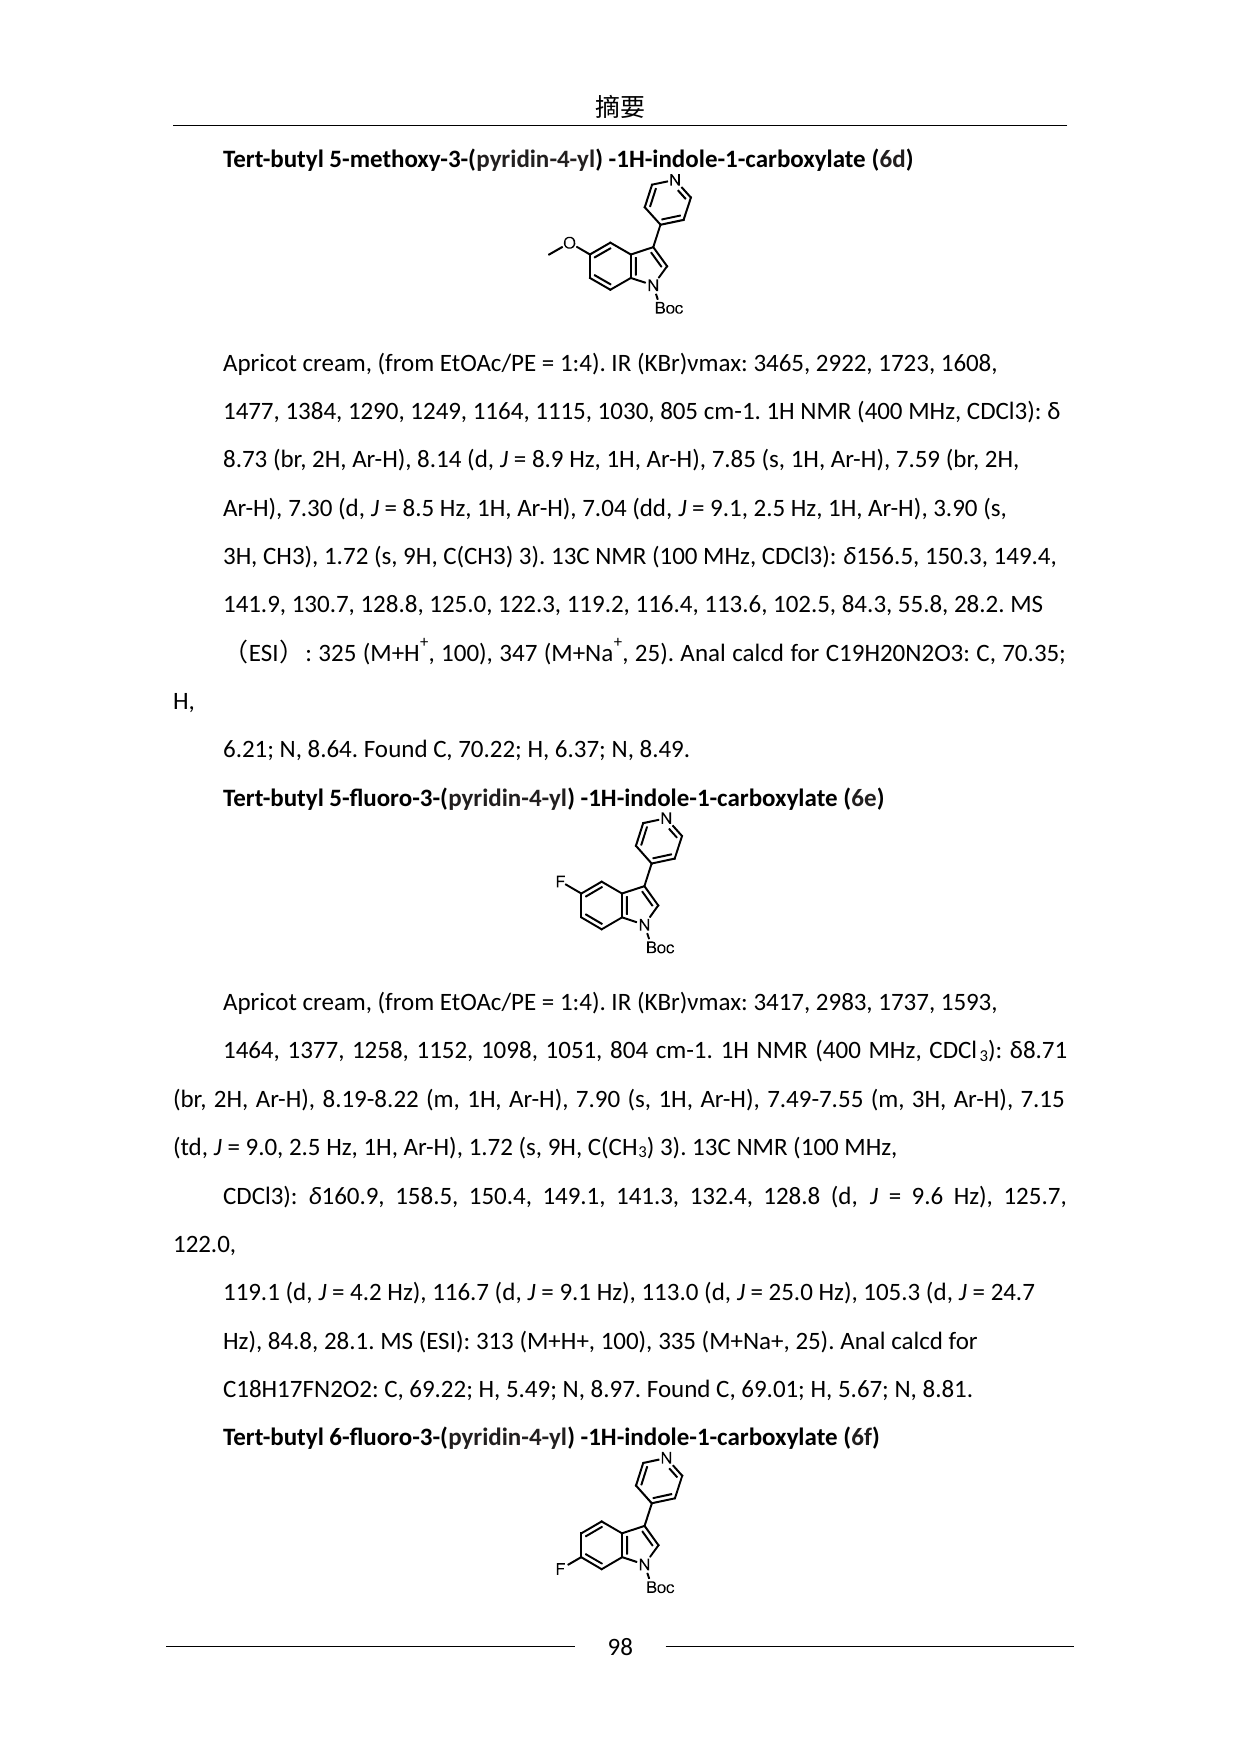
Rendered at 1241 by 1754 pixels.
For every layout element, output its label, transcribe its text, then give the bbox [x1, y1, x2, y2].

text CDCl3): δ160.9, 158.5, 150.4, 149.1, 141.3, 132.4, 128.8 (d, J = 9.6 Hz), 125.7, 122.0, [173, 1162, 1067, 1259]
text 1464, 1377, 1258, 1152, 1098, 1051, 804 cm-1. 1H NMR (400 MHz, CDCl3): δ8.71 (br, 2H, Ar-H), 8.19-8.22 (m, 1H, Ar-H), 7.90 (s, 1H, Ar-H), 7.49-7.55 (m, 3H, Ar-H), 7.15 (td, J = 9.0, 2.5 Hz, 1H, Ar-H), 1.72 (s, 9H, C(CH3) 3). 13C NMR (100 MHz, [173, 1017, 1067, 1162]
text 3H, CH3), 1.72 (s, 9H, C(CH3) 3). 13C NMR (100 MHz, CDCl3): δ156.5, 150.3, 149.4, [173, 522, 1067, 571]
text 1477, 1384, 1290, 1249, 1164, 1115, 1030, 805 cm-1. 1H NMR (400 MHz, CDCl3): δ [173, 377, 1067, 426]
text 141.9, 130.7, 128.8, 125.0, 122.3, 119.2, 116.4, 113.6, 102.5, 84.3, 55.8, 28.2. MS [173, 571, 1067, 619]
text Tert-butyl 5-methoxy-3-(pyridin-4-yl) -1H-indole-1-carboxylate (6d) [173, 126, 1067, 174]
text Apricot cream, (from EtOAc/PE = 1:4). IR (KBr)νmax: 3465, 2922, 1723, 1608, [173, 329, 1067, 377]
text 6.21; N, 8.64. Found C, 70.22; H, 6.37; N, 8.49. [173, 716, 1067, 764]
text C18H17FN2O2: C, 69.22; H, 5.49; N, 8.97. Found C, 69.01; H, 5.67; N, 8.81. [173, 1355, 1067, 1404]
text 8.73 (br, 2H, Ar-H), 8.14 (d, J = 8.9 Hz, 1H, Ar-H), 7.85 (s, 1H, Ar-H), 7.59 (br, 2H, [173, 426, 1067, 474]
text 119.1 (d, J = 4.2 Hz), 116.7 (d, J = 9.1 Hz), 113.0 (d, J = 25.0 Hz), 105.3 (d, J = 24.7 [173, 1259, 1067, 1307]
text Hz), 84.8, 28.1. MS (ESI): 313 (M+H+, 100), 335 (M+Na+, 25). Anal calcd for [173, 1307, 1067, 1355]
text Ar-H), 7.30 (d, J = 8.5 Hz, 1H, Ar-H), 7.04 (dd, J = 9.1, 2.5 Hz, 1H, Ar-H), 3.90 (s, [173, 474, 1067, 522]
text （ESI）: 325 (M+H+, 100), 347 (M+Na+, 25). Anal calcd for C19H20N2O3: C, 70.35; H, [173, 619, 1067, 716]
text Tert-butyl 6-fluoro-3-(pyridin-4-yl) -1H-indole-1-carboxylate (6f) [173, 1404, 1067, 1452]
text Tert-butyl 5-fluoro-3-(pyridin-4-yl) -1H-indole-1-carboxylate (6e) [173, 764, 1067, 812]
text Apricot cream, (from EtOAc/PE = 1:4). IR (KBr)νmax: 3417, 2983, 1737, 1593, [173, 969, 1067, 1017]
